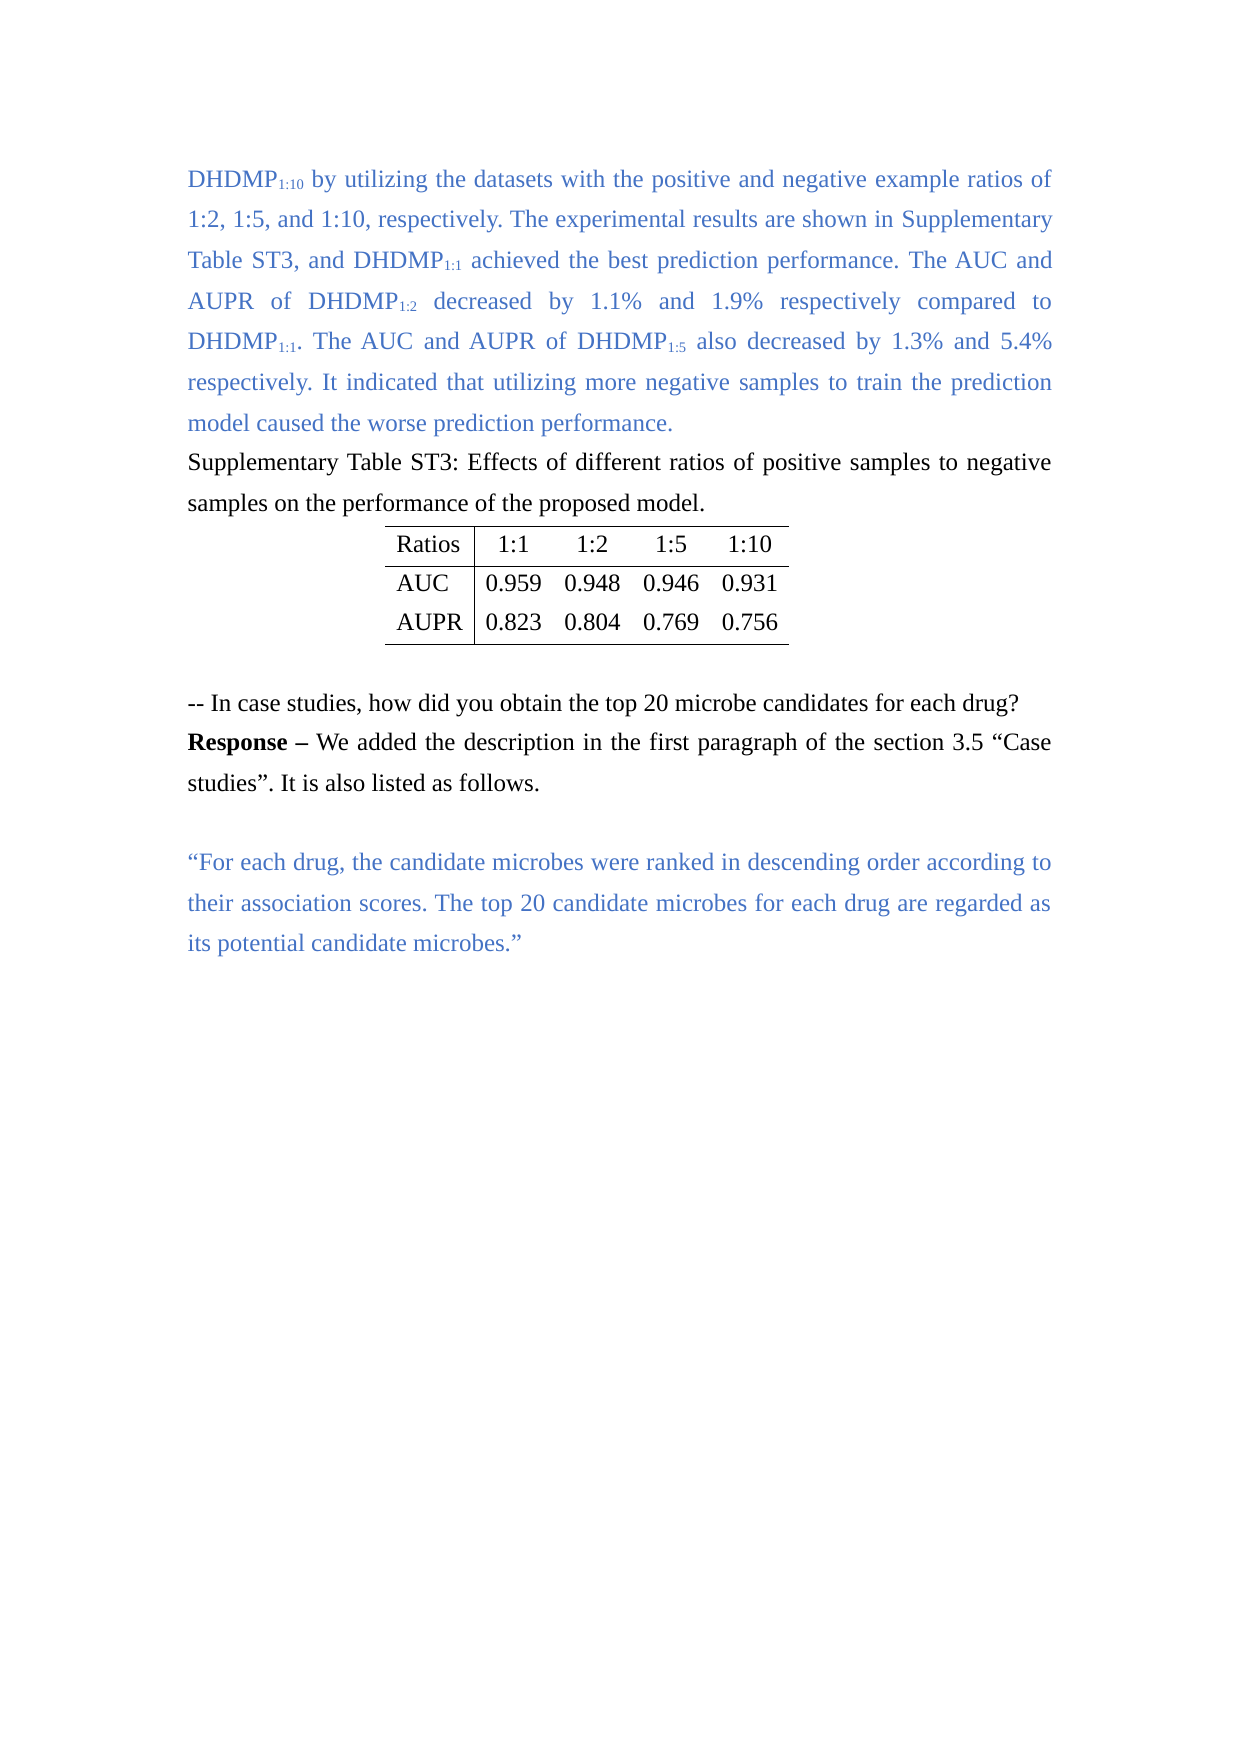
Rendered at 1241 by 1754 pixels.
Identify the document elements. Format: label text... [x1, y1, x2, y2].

text Supplementary Table ST3: Effects of different ratios of positive samples to negative samples on the performance of the proposed model. [187, 445, 1053, 518]
table_header 1:2 [553, 527, 632, 566]
table_cell AUC [385, 567, 474, 605]
table_header 1:1 [475, 527, 553, 566]
table_cell 0.959 [475, 567, 553, 605]
table_cell 0.823 [475, 605, 553, 644]
text Response – We added the description in the first paragraph of the section 3.5 “Case studies”. It is also listed as follows. [187, 725, 1053, 798]
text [187, 162, 1053, 438]
text “For each drug, the candidate microbes were ranked in descending order according to their association scores. The top 20 candidate microbes for each drug are regarded as its potential candidate microbes.” [187, 845, 1053, 959]
table_header Ratios [385, 527, 474, 566]
table_cell 0.948 [553, 567, 632, 605]
table_header 1:10 [710, 527, 789, 566]
table_cell AUPR [385, 605, 474, 644]
table_header 1:5 [632, 527, 710, 566]
table_cell 0.946 [632, 567, 710, 605]
table_cell 0.804 [553, 605, 632, 644]
table_cell 0.769 [632, 605, 710, 644]
table_cell 0.756 [710, 605, 789, 644]
text -- In case studies, how did you obtain the top 20 microbe candidates for each drug? [187, 645, 1053, 718]
table_cell 0.931 [710, 567, 789, 605]
